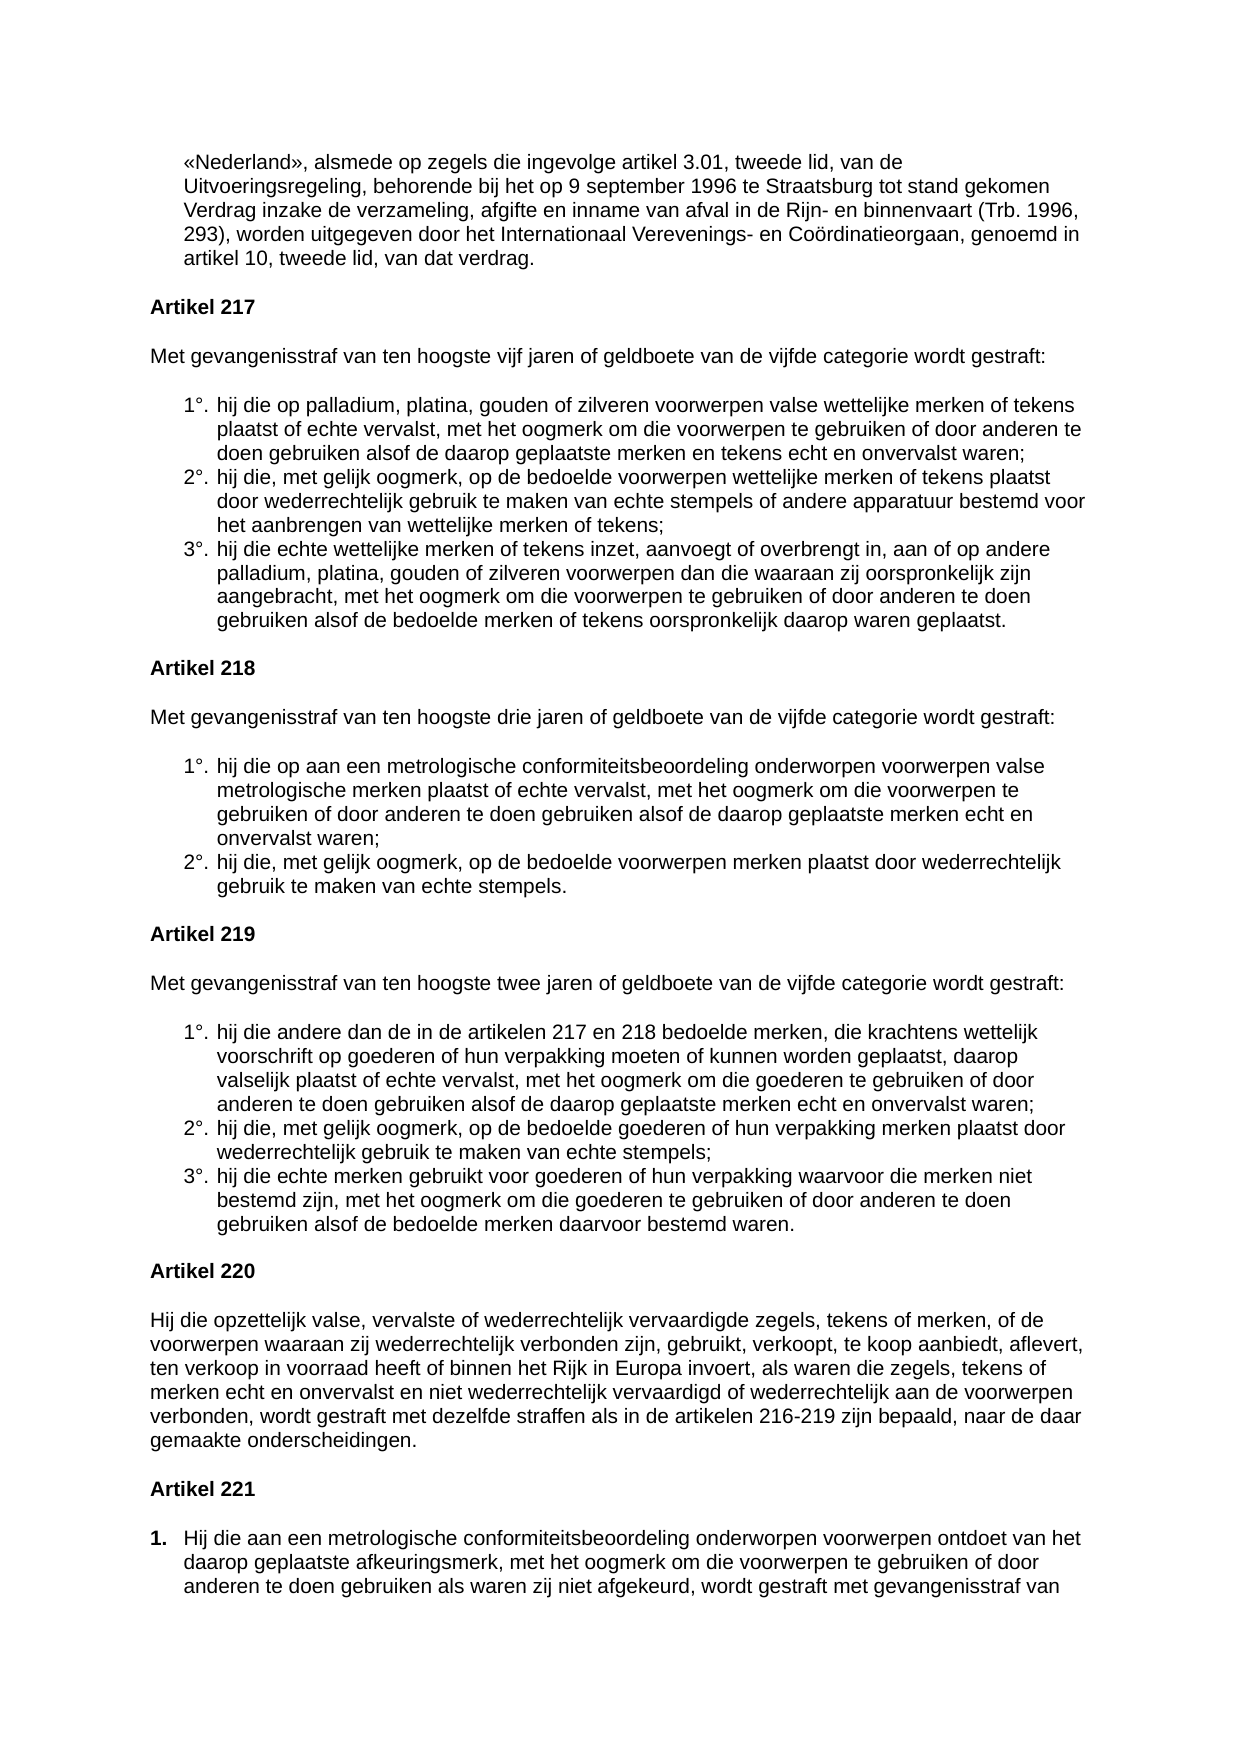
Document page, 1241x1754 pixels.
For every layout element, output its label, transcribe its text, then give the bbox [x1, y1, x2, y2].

text 3°. hij die echte wettelijke merken of tekens inzet, aanvoegt of overbrengt in, aan of op andere palladium, platina, gouden of zilveren voorwerpen dan die waaraan zij oorspronkelijk zijn aangebracht, met het oogmerk om die voorwerpen te gebruiken of door anderen te doen gebruiken alsof de bedoelde merken of tekens oorspronkelijk daarop waren geplaatst. [183, 536, 1090, 632]
text 2°. hij die, met gelijk oogmerk, op de bedoelde voorwerpen wettelijke merken of tekens plaatst door wederrechtelijk gebruik te maken van echte stempels of andere apparatuur bestemd voor het aanbrengen van wettelijke merken of tekens; [183, 464, 1090, 536]
text 1°. hij die op aan een metrologische conformiteitsbeoordeling onderworpen voorwerpen valse metrologische merken plaatst of echte vervalst, met het oogmerk om die voorwerpen te gebruiken of door anderen te doen gebruiken alsof de daarop geplaatste merken echt en onvervalst waren; [183, 754, 1090, 850]
text Met gevangenisstraf van ten hoogste vijf jaren of geldboete van de vijfde categorie wordt gestraft: [150, 344, 1090, 368]
text Met gevangenisstraf van ten hoogste drie jaren of geldboete van de vijfde categorie wordt gestraft: [150, 705, 1090, 729]
text 1°. hij die andere dan de in de artikelen 217 en 218 bedoelde merken, die krachtens wettelijk voorschrift op goederen of hun verpakking moeten of kunnen worden geplaatst, daarop valselijk plaatst of echte vervalst, met het oogmerk om die goederen te gebruiken of door anderen te doen gebruiken alsof de daarop geplaatste merken echt en onvervalst waren; [183, 1020, 1090, 1116]
text 3°. hij die echte merken gebruikt voor goederen of hun verpakking waarvoor die merken niet bestemd zijn, met het oogmerk om die goederen te gebruiken of door anderen te doen gebruiken alsof de bedoelde merken daarvoor bestemd waren. [183, 1163, 1090, 1235]
text Artikel 220 [150, 1259, 1090, 1283]
text Hij die opzettelijk valse, vervalste of wederrechtelijk vervaardigde zegels, tekens of merken, of de voorwerpen waaraan zij wederrechtelijk verbonden zijn, gebruikt, verkoopt, te koop aanbiedt, aflevert, ten verkoop in voorraad heeft of binnen het Rijk in Europa invoert, als waren die zegels, tekens of merken echt en onvervalst en niet wederrechtelijk vervaardigd of wederrechtelijk aan de voorwerpen verbonden, wordt gestraft met dezelfde straffen als in de artikelen 216-219 zijn bepaald, naar de daar gemaakte onderscheidingen. [150, 1308, 1090, 1452]
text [150, 1526, 1090, 1598]
text Artikel 219 [150, 922, 1090, 946]
text Artikel 218 [150, 656, 1090, 680]
text Artikel 221 [150, 1477, 1090, 1501]
text Artikel 217 [150, 295, 1090, 319]
text 2°. hij die, met gelijk oogmerk, op de bedoelde voorwerpen merken plaatst door wederrechtelijk gebruik te maken van echte stempels. [183, 850, 1090, 898]
text Met gevangenisstraf van ten hoogste twee jaren of geldboete van de vijfde categorie wordt gestraft: [150, 971, 1090, 995]
text 1°. hij die op palladium, platina, gouden of zilveren voorwerpen valse wettelijke merken of tekens plaatst of echte vervalst, met het oogmerk om die voorwerpen te gebruiken of door anderen te doen gebruiken alsof de daarop geplaatste merken en tekens echt en onvervalst waren; [183, 393, 1090, 464]
text 2°. hij die, met gelijk oogmerk, op de bedoelde goederen of hun verpakking merken plaatst door wederrechtelijk gebruik te maken van echte stempels; [183, 1116, 1090, 1163]
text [150, 150, 1090, 270]
